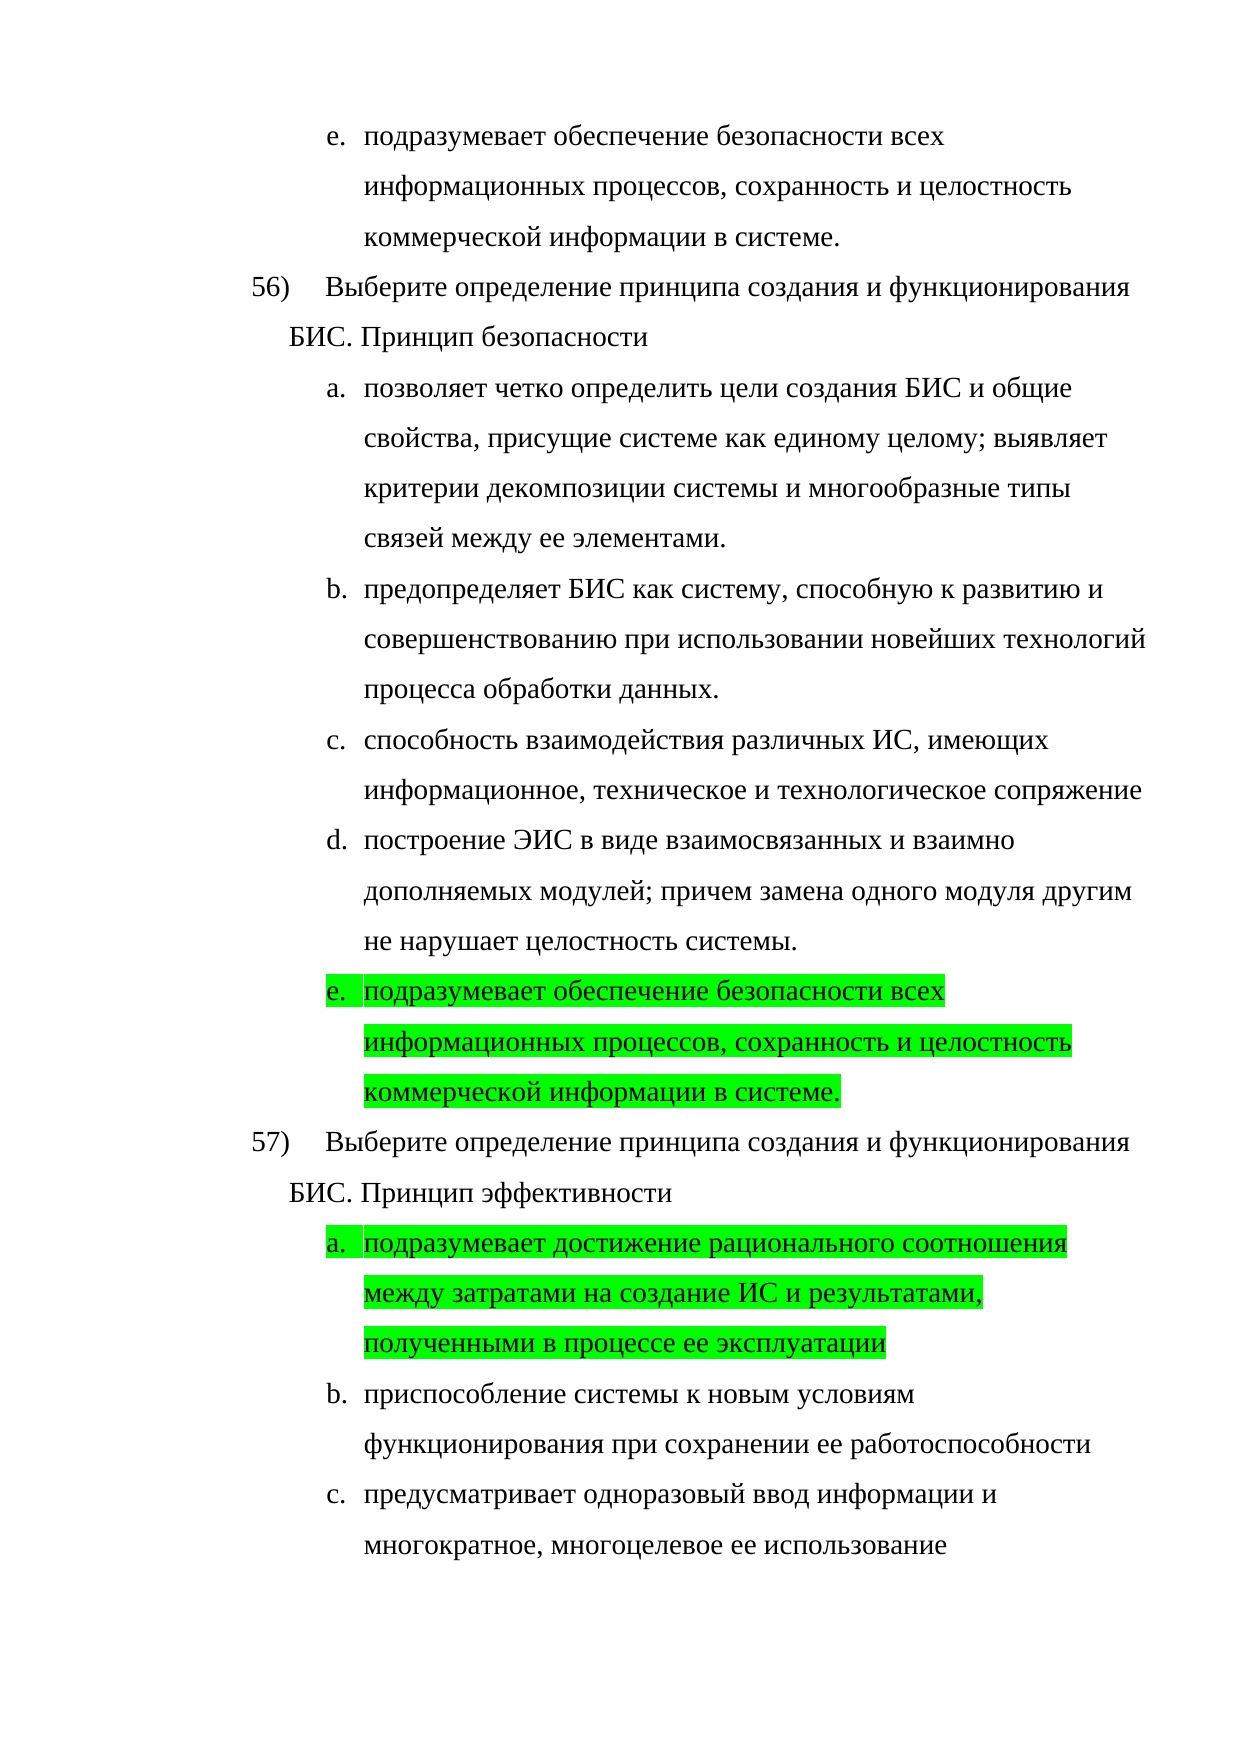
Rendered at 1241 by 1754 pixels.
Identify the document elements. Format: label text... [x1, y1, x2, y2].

list подразумевает достижение рационального соотношения между затратами на создание ИС и результатами, полученными в процессе ее эксплуатации [326, 1225, 1152, 1359]
list предопределяет БИС как систему, способную к развитию и совершенствованию при использовании новейших технологий процесса обработки данных. [326, 571, 1152, 705]
list построение ЭИС в виде взаимосвязанных и взаимно дополняемых модулей; причем замена одного модуля другим не нарушает целостность системы. [326, 822, 1152, 957]
list подразумевает обеспечение безопасности всех информационных процессов, сохранность и целостность коммерческой информации в системе. [326, 118, 1152, 252]
list подразумевает обеспечение безопасности всех информационных процессов, сохранность и целостность коммерческой информации в системе. [326, 973, 1152, 1108]
list позволяет четко определить цели создания БИС и общие свойства, присущие системе как единому целому; выявляет критерии декомпозиции системы и многообразные типы связей между ее элементами. [326, 370, 1152, 554]
list приспособление системы к новым условиям функционирования при сохранении ее работоспособности [326, 1376, 1152, 1460]
list предусматривает одноразовый ввод информации и многократное, многоцелевое ее использование [326, 1477, 1152, 1560]
list Выберите определение принципа создания и функционирования БИС. Принцип эффективности [251, 1124, 1152, 1208]
list способность взаимодействия различных ИС, имеющих информационное, техническое и технологическое сопряжение [326, 722, 1152, 806]
list Выберите определение принципа создания и функционирования БИС. Принцип безопасности [251, 269, 1152, 353]
